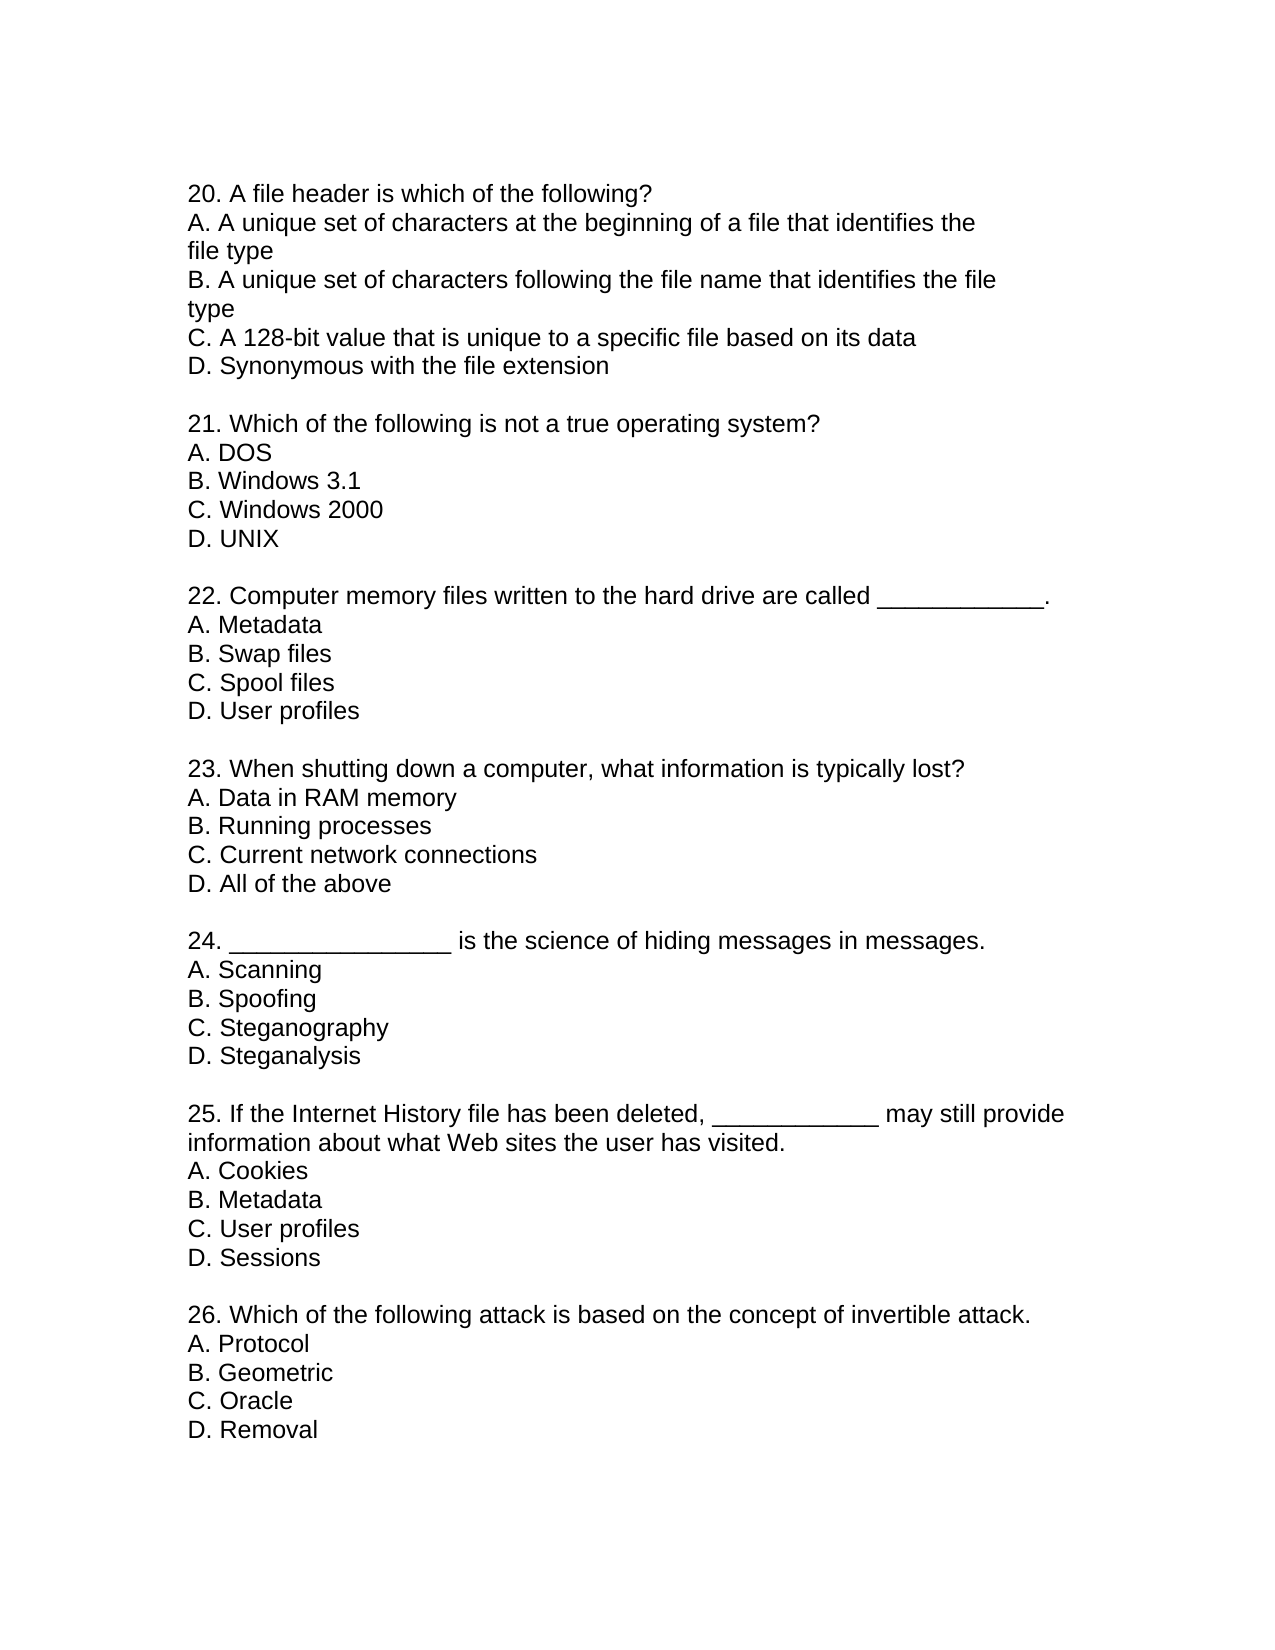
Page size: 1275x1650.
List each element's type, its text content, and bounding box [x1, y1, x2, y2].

text type [187, 294, 1087, 322]
text C. Spool files [187, 667, 1087, 696]
text B. Metadata [187, 1185, 1087, 1214]
text D. Sessions [187, 1242, 1087, 1271]
text C. Oracle [187, 1386, 1087, 1415]
text C. A 128-bit value that is unique to a specific file based on its data [187, 322, 1087, 351]
text 22. Computer memory files written to the hard drive are called ____________. [187, 581, 1087, 610]
text D. Synonymous with the file extension [187, 351, 1087, 380]
text A. Protocol [187, 1329, 1087, 1357]
text C. Current network connections [187, 840, 1087, 869]
text 25. If the Internet History file has been deleted, ____________ may still provide [187, 1099, 1087, 1127]
text 26. Which of the following attack is based on the concept of invertible attack. [187, 1300, 1087, 1329]
text A. A unique set of characters at the beginning of a file that identifies the [187, 207, 1087, 236]
text 24. ________________ is the science of hiding messages in messages. [187, 926, 1087, 955]
text A. Cookies [187, 1156, 1087, 1185]
text C. Windows 2000 [187, 495, 1087, 524]
text B. Geometric [187, 1357, 1087, 1386]
text D. Removal [187, 1415, 1087, 1444]
text C. User profiles [187, 1214, 1087, 1242]
text A. Scanning [187, 955, 1087, 984]
text D. User profiles [187, 696, 1087, 725]
text B. Windows 3.1 [187, 466, 1087, 495]
text A. DOS [187, 437, 1087, 466]
text 21. Which of the following is not a true operating system? [187, 409, 1087, 437]
text B. Spoofing [187, 984, 1087, 1012]
text information about what Web sites the user has visited. [187, 1127, 1087, 1156]
text 23. When shutting down a computer, what information is typically lost? [187, 754, 1087, 782]
text B. A unique set of characters following the file name that identifies the file [187, 265, 1087, 294]
text A. Data in RAM memory [187, 782, 1087, 811]
text file type [187, 236, 1087, 265]
text D. Steganalysis [187, 1041, 1087, 1070]
text A. Metadata [187, 610, 1087, 639]
text C. Steganography [187, 1012, 1087, 1041]
text 20. A file header is which of the following? [187, 179, 1087, 207]
text D. All of the above [187, 869, 1087, 897]
text B. Running processes [187, 811, 1087, 840]
text B. Swap files [187, 639, 1087, 667]
text D. UNIX [187, 524, 1087, 552]
